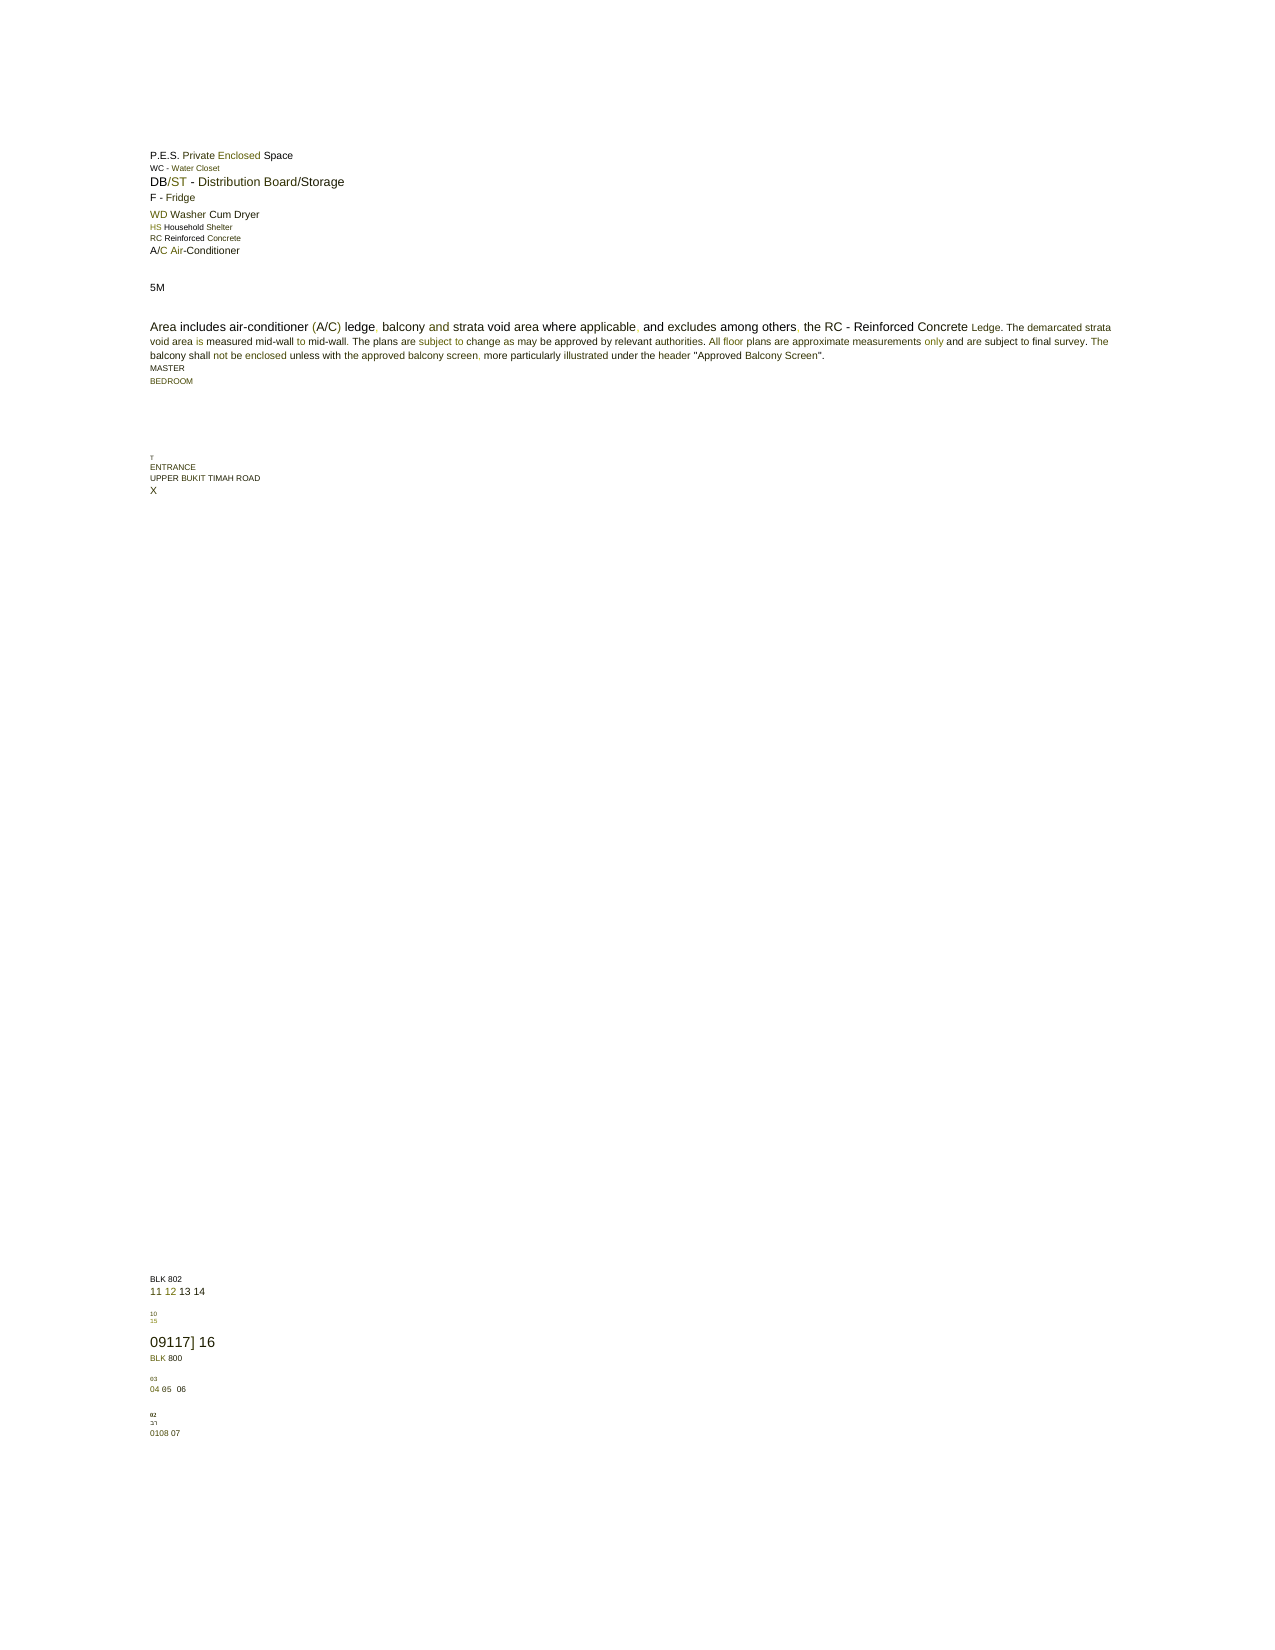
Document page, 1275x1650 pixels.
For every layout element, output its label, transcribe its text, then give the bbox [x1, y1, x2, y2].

text 09117] 16 [150, 1334, 1125, 1351]
text DB/ST - Distribution Board/Storage [150, 175, 1125, 189]
text Area includes air-conditioner (A/C) ledge, balcony and strata void area where applicable, and excludes among others, the RC - Reinforced Concrete Ledge. The demarcated strata void area is measured mid-wall to mid-wall. The plans are subject to change as may be approved by relevant authorities. All floor plans are approximate measurements only and are subject to final survey. The balcony shall not be enclosed unless with the approved balcony screen, more particularly illustrated under the header "Approved Balcony Screen". [150, 320, 1125, 362]
